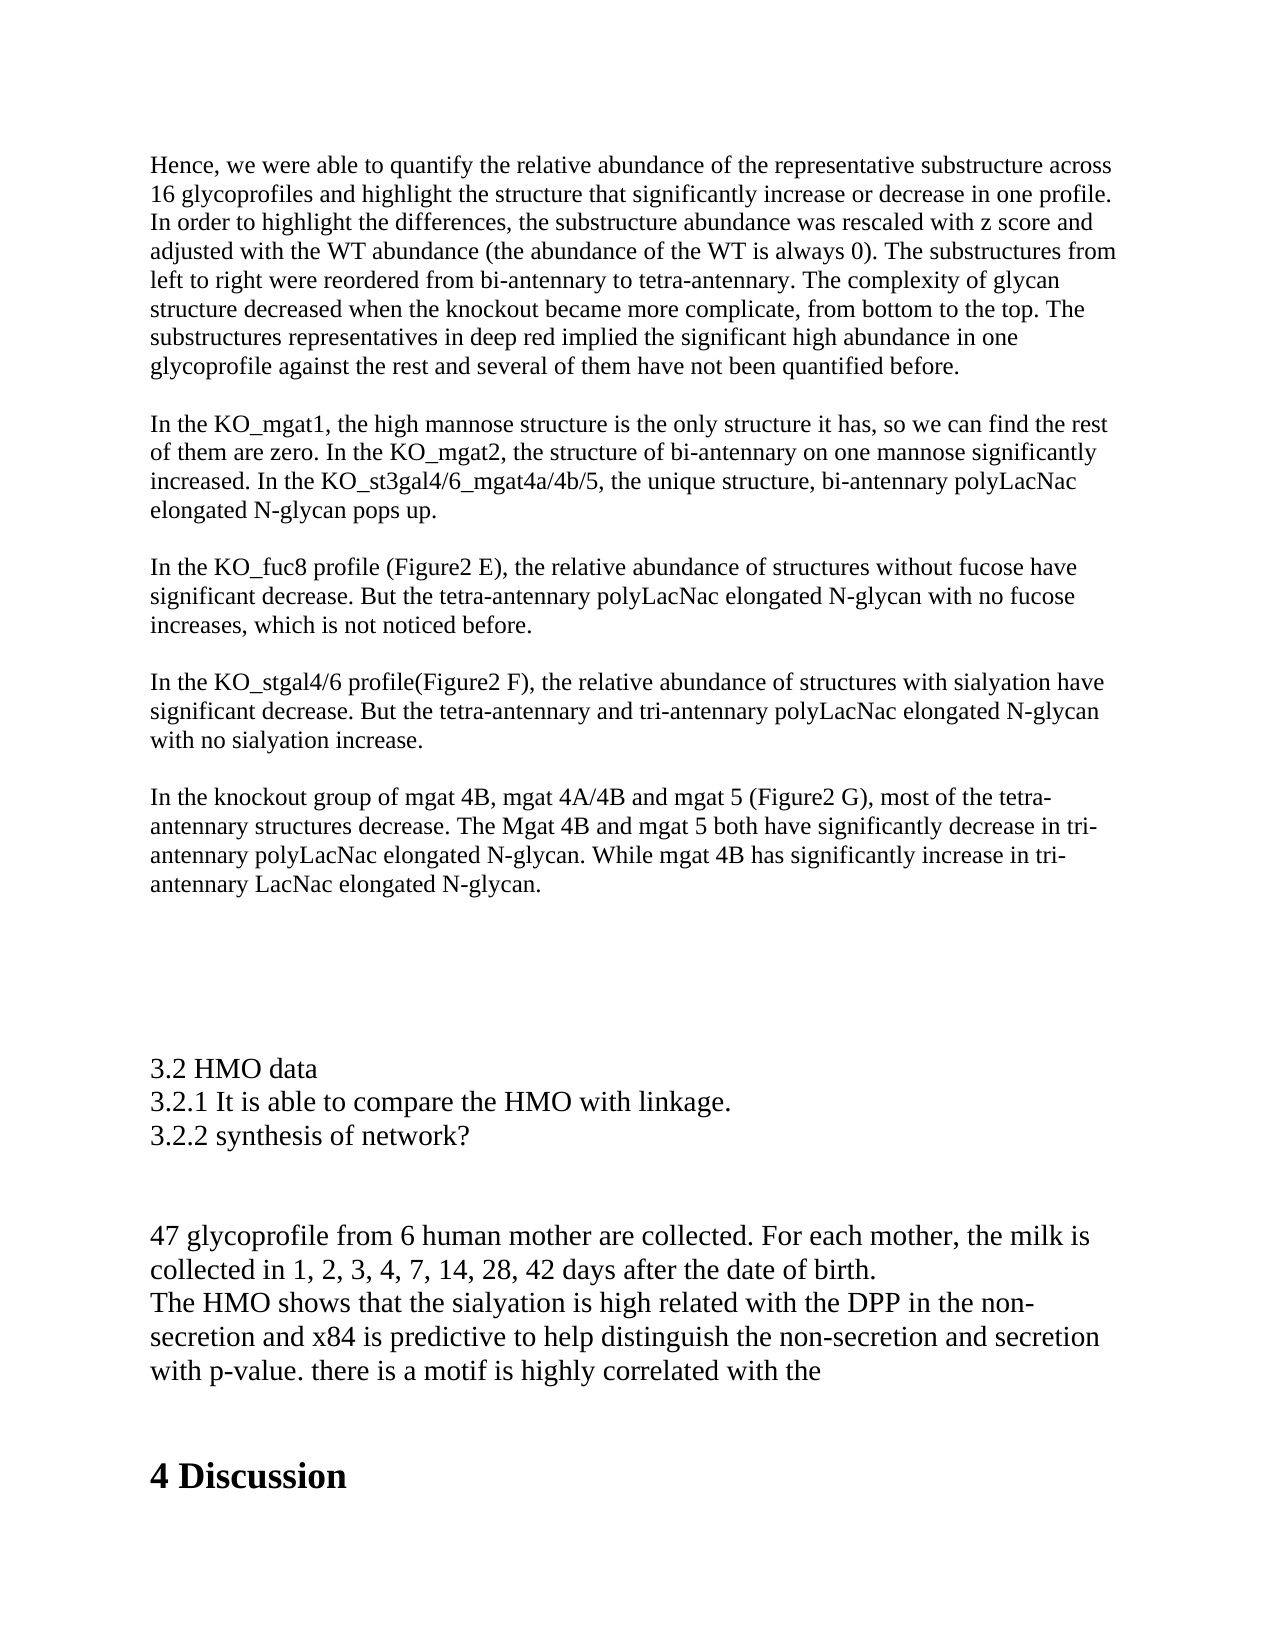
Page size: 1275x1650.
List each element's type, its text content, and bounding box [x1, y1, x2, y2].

text 47 glycoprofile from 6 human mother are collected. For each mother, the milk is collected in 1, 2, 3, 4, 7, 14, 28, 42 days after the date of birth. [150, 1218, 1125, 1286]
text Hence, we were able to quantify the relative abundance of the representative substructure across 16 glycoprofiles and highlight the structure that significantly increase or decrease in one profile. In order to highlight the differences, the substructure abundance was rescaled with z score and adjusted with the WT abundance (the abundance of the WT is always 0). The substructures from left to right were reordered from bi-antennary to tetra-antennary. The complexity of glycan structure decreased when the knockout became more complicate, from bottom to the top. The substructures representatives in deep red implied the significant high abundance in one glycoprofile against the rest and several of them have not been quantified before. [150, 150, 1125, 380]
text 3.2.1 It is able to compare the HMO with linkage. [150, 1084, 1125, 1118]
text In the KO_stgal4/6 profile(Figure2 F), the relative abundance of structures with sialyation have significant decrease. But the tetra-antennary and tri-antennary polyLacNac elongated N-glycan with no sialyation increase. [150, 667, 1125, 754]
text 3.2.2 synthesis of network? [150, 1118, 1125, 1151]
text In the KO_mgat1, the high mannose structure is the only structure it has, so we can find the rest of them are zero. In the KO_mgat2, the structure of bi-antennary on one mannose significantly increased. In the KO_st3gal4/6_mgat4a/4b/5, the unique structure, bi-antennary polyLacNac elongated N-glycan pops up. [150, 409, 1125, 524]
text In the knockout group of mgat 4B, mgat 4A/4B and mgat 5 (Figure2 G), most of the tetra-antennary structures decrease. The Mgat 4B and mgat 5 both have significantly decrease in tri-antennary polyLacNac elongated N-glycan. While mgat 4B has significantly increase in tri-antennary LacNac elongated N-glycan. [150, 782, 1125, 897]
text 3.2 HMO data [150, 1051, 1125, 1084]
text 4 Discussion [150, 1453, 1125, 1496]
text In the KO_fuc8 profile (Figure2 E), the relative abundance of structures without fucose have significant decrease. But the tetra-antennary polyLacNac elongated N-glycan with no fucose increases, which is not noticed before. [150, 552, 1125, 639]
text The HMO shows that the sialyation is high related with the DPP in the non-secretion and x84 is predictive to help distinguish the non-secretion and secretion with p-value. there is a motif is highly correlated with the [150, 1286, 1125, 1386]
